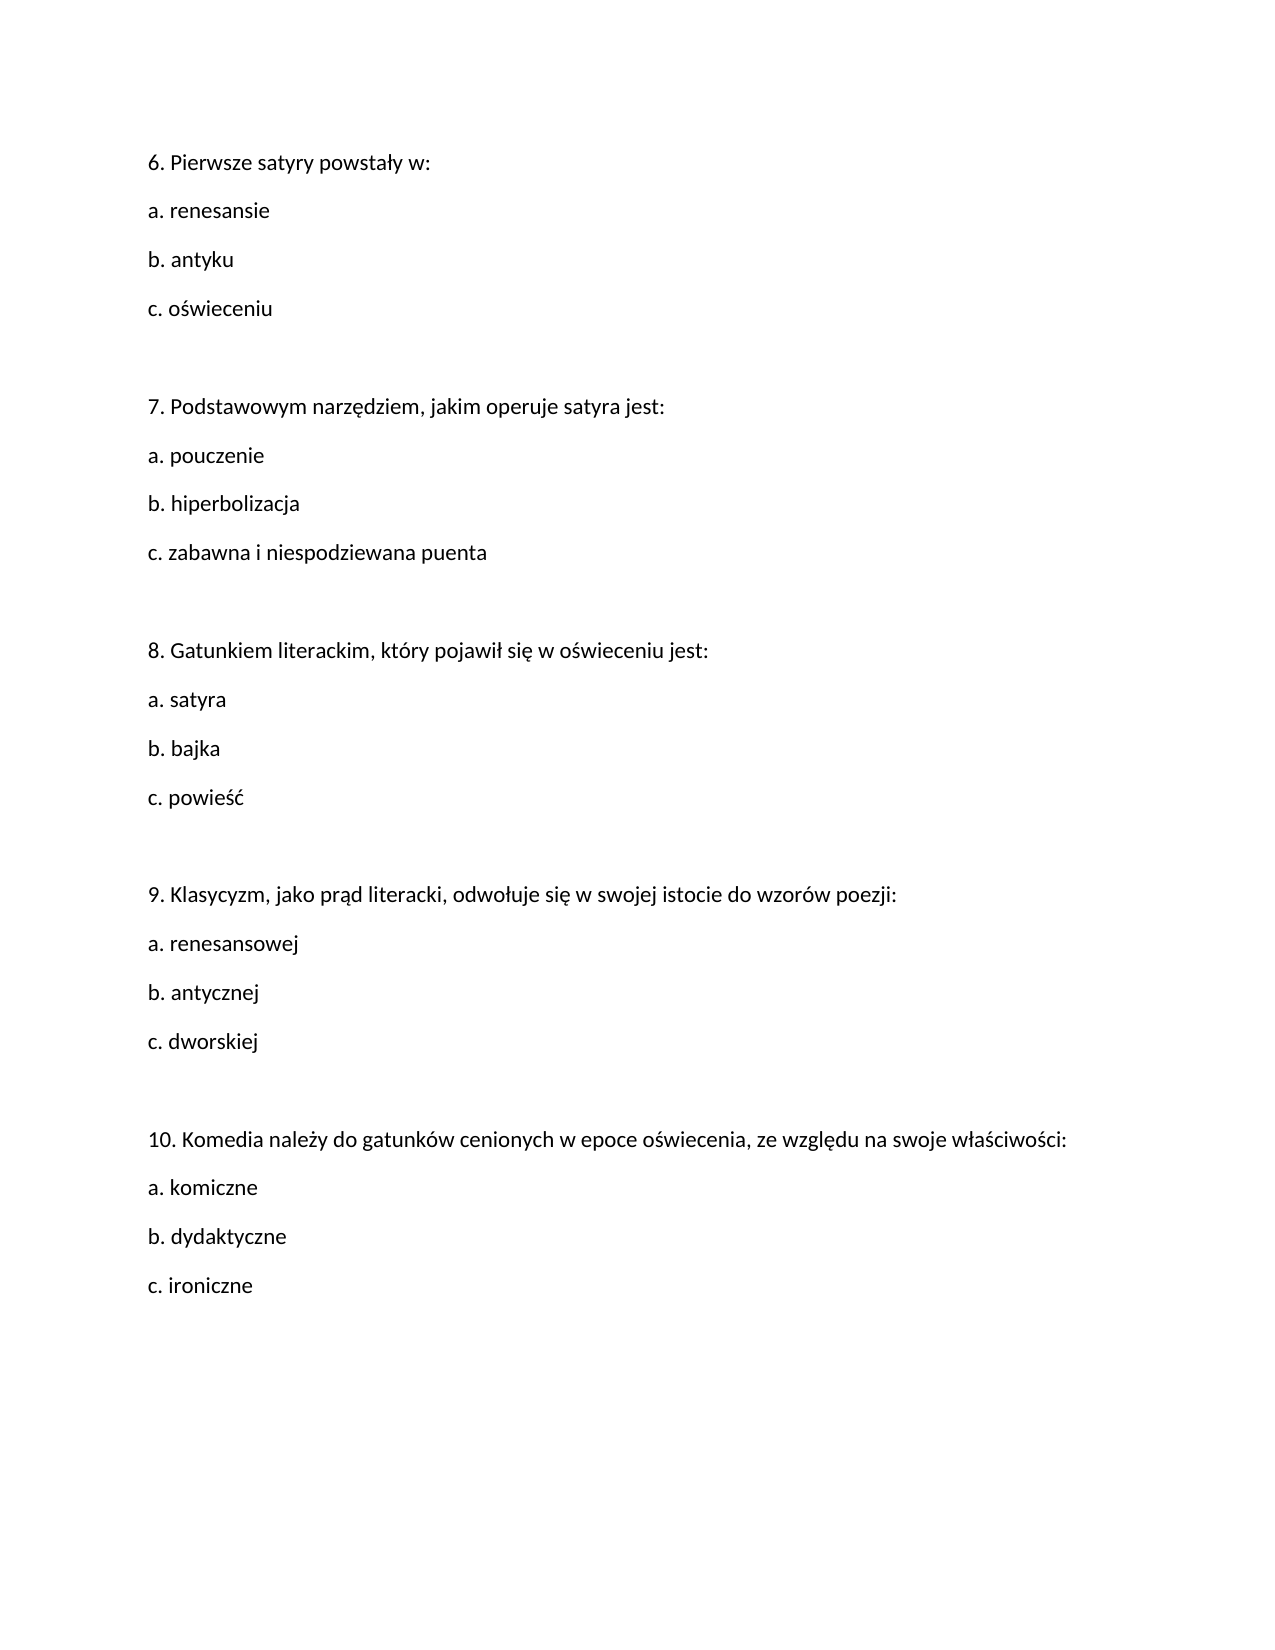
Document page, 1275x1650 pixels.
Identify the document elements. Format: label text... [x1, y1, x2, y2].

text b. hiperbolizacja [148, 489, 1127, 518]
text c. dworskiej [148, 1027, 1127, 1055]
text b. dydaktyczne [148, 1222, 1127, 1250]
text b. antyku [148, 245, 1127, 273]
text c. oświeceniu [148, 294, 1127, 322]
text a. komiczne [148, 1173, 1127, 1202]
text 8. Gatunkiem literackim, który pojawił się w oświeceniu jest: [148, 636, 1127, 664]
text a. renesansie [148, 196, 1127, 224]
text 7. Podstawowym narzędziem, jakim operuje satyra jest: [148, 392, 1127, 420]
text 10. Komedia należy do gatunków cenionych w epoce oświecenia, ze względu na swoje właściwości: [148, 1125, 1127, 1153]
text c. zabawna i niespodziewana puenta [148, 538, 1127, 566]
text b. antycznej [148, 978, 1127, 1006]
text c. powieść [148, 783, 1127, 811]
text a. pouczenie [148, 441, 1127, 469]
text c. ironiczne [148, 1271, 1127, 1299]
text 6. Pierwsze satyry powstały w: [148, 148, 1127, 176]
text a. renesansowej [148, 929, 1127, 957]
text 9. Klasycyzm, jako prąd literacki, odwołuje się w swojej istocie do wzorów poezji: [148, 880, 1127, 908]
text a. satyra [148, 685, 1127, 713]
text b. bajka [148, 734, 1127, 762]
